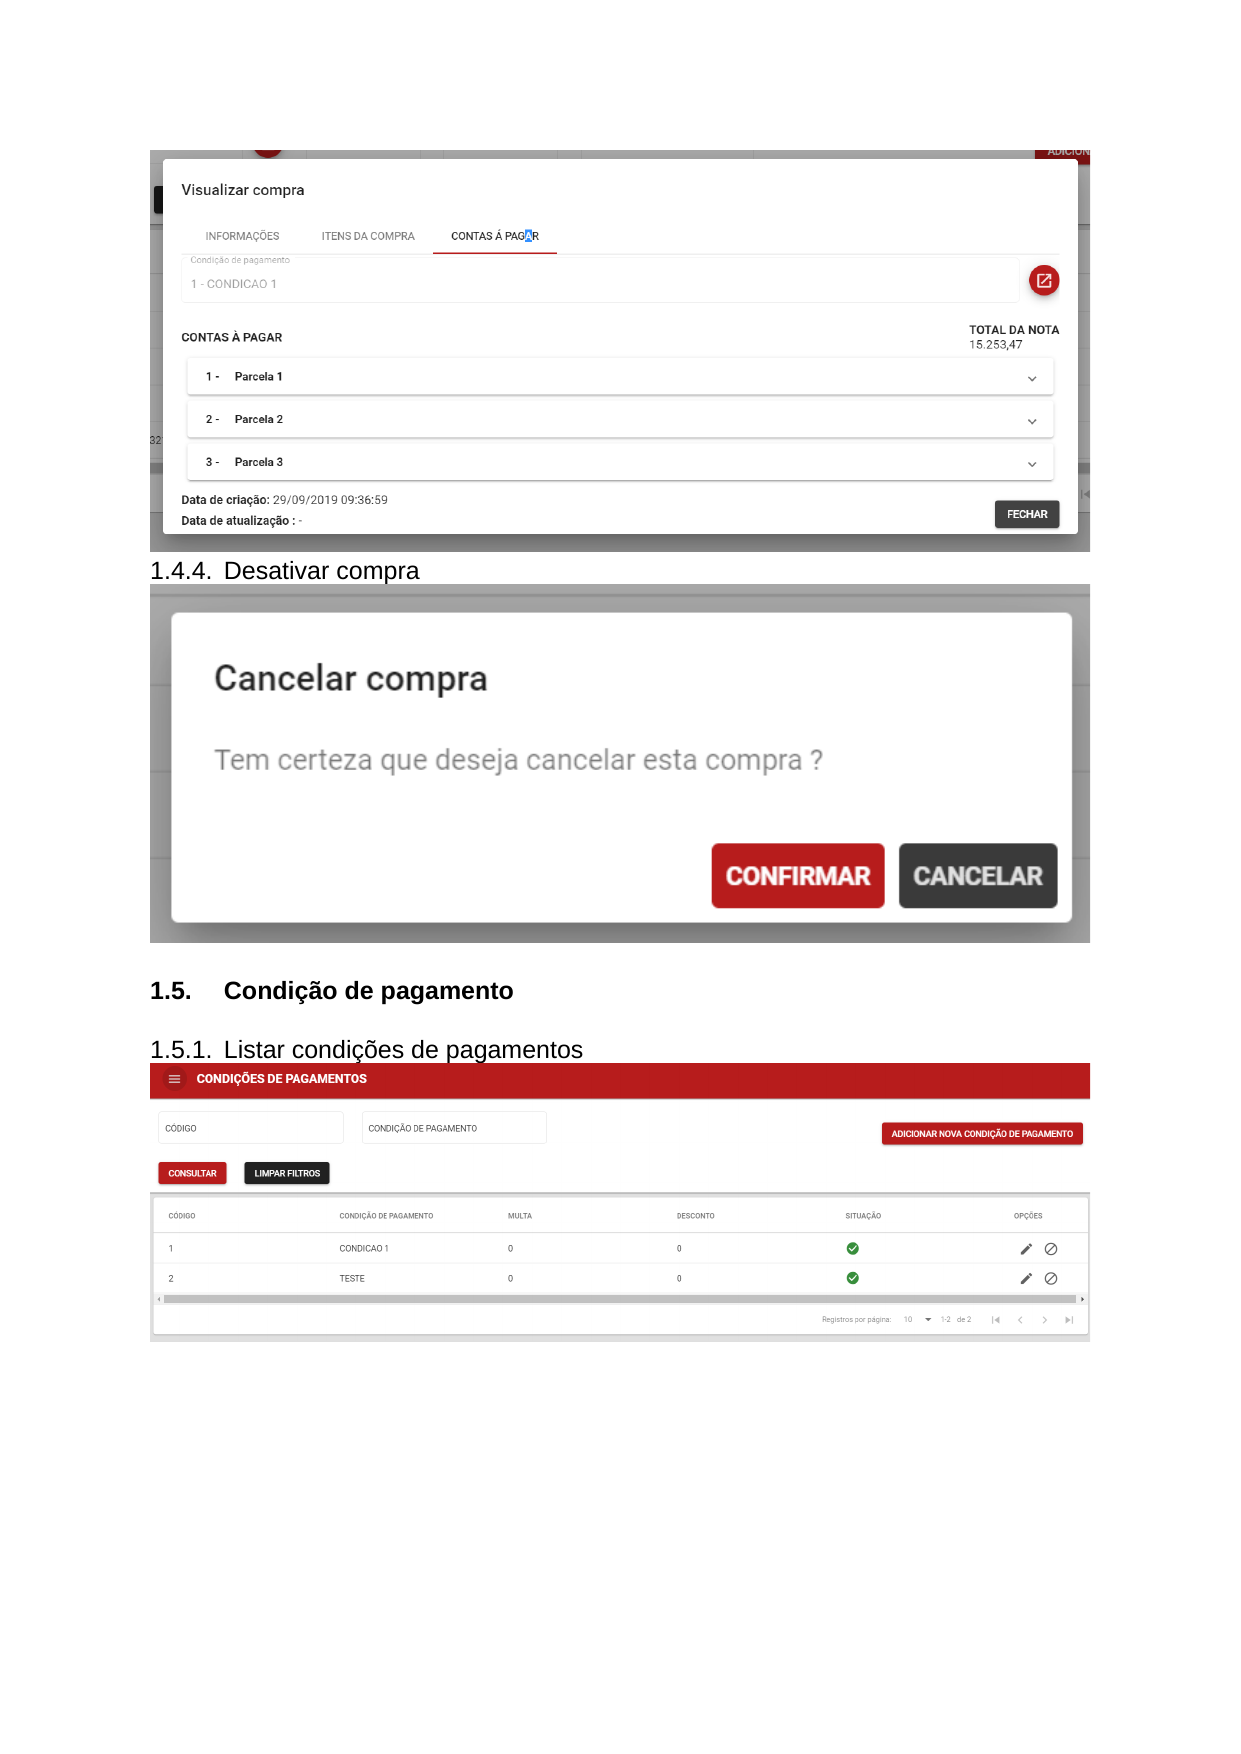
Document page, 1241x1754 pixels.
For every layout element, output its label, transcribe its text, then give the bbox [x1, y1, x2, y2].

picture [150, 150, 1091, 552]
picture [150, 1063, 1091, 1342]
subtitle Listar condições de pagamentos [150, 1035, 1090, 1063]
subtitle Desativar compra [150, 556, 1090, 584]
picture [150, 584, 1091, 943]
subtitle Condição de pagamento [150, 976, 1090, 1005]
